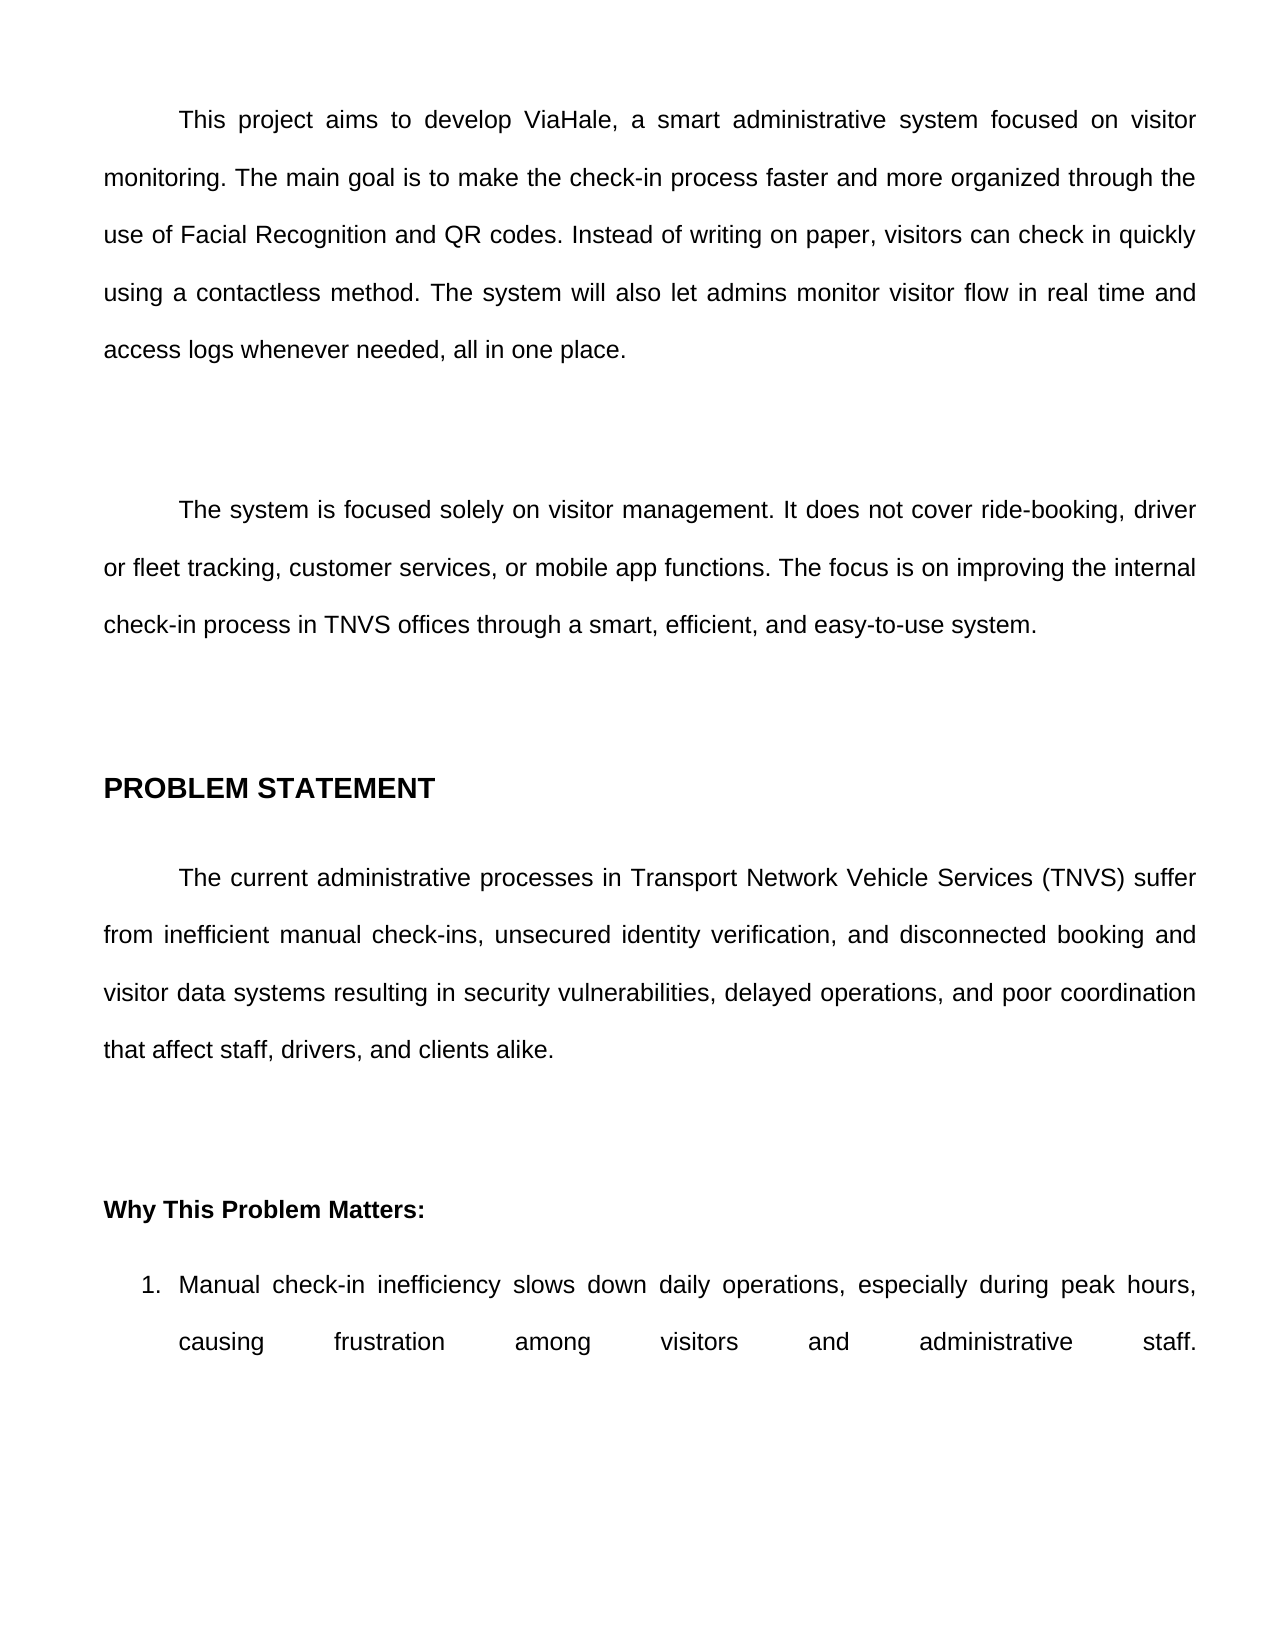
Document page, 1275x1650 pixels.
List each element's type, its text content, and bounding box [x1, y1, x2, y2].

list Manual check-in inefficiency slows down daily operations, especially during peak hours, causing frustration among visitors and administrative staff. [141, 1269, 1198, 1408]
text The current administrative processes in Transport Network Vehicle Services (TNVS) suffer from inefficient manual check-ins, unsecured identity verification, and disconnected booking and visitor data systems resulting in security vulnerabilities, delayed operations, and poor coordination that affect staff, drivers, and clients alike. [103, 863, 1198, 1064]
text PROBLEM STATEMENT [103, 771, 1198, 804]
text This project aims to develop ViaHale, a smart administrative system focused on visitor monitoring. The main goal is to make the check-in process faster and more organized through the use of Facial Recognition and QR codes. Instead of writing on paper, visitors can check in quickly using a contactless method. The system will also let admins monitor visitor flow in real time and access logs whenever needed, all in one place. [103, 105, 1198, 364]
text The system is focused solely on visitor management. It does not cover ride-booking, driver or fleet tracking, customer services, or mobile app functions. The focus is on improving the internal check-in process in TNVS offices through a smart, efficient, and easy-to-use system. [103, 495, 1198, 639]
text Why This Problem Matters: [103, 1195, 1198, 1224]
